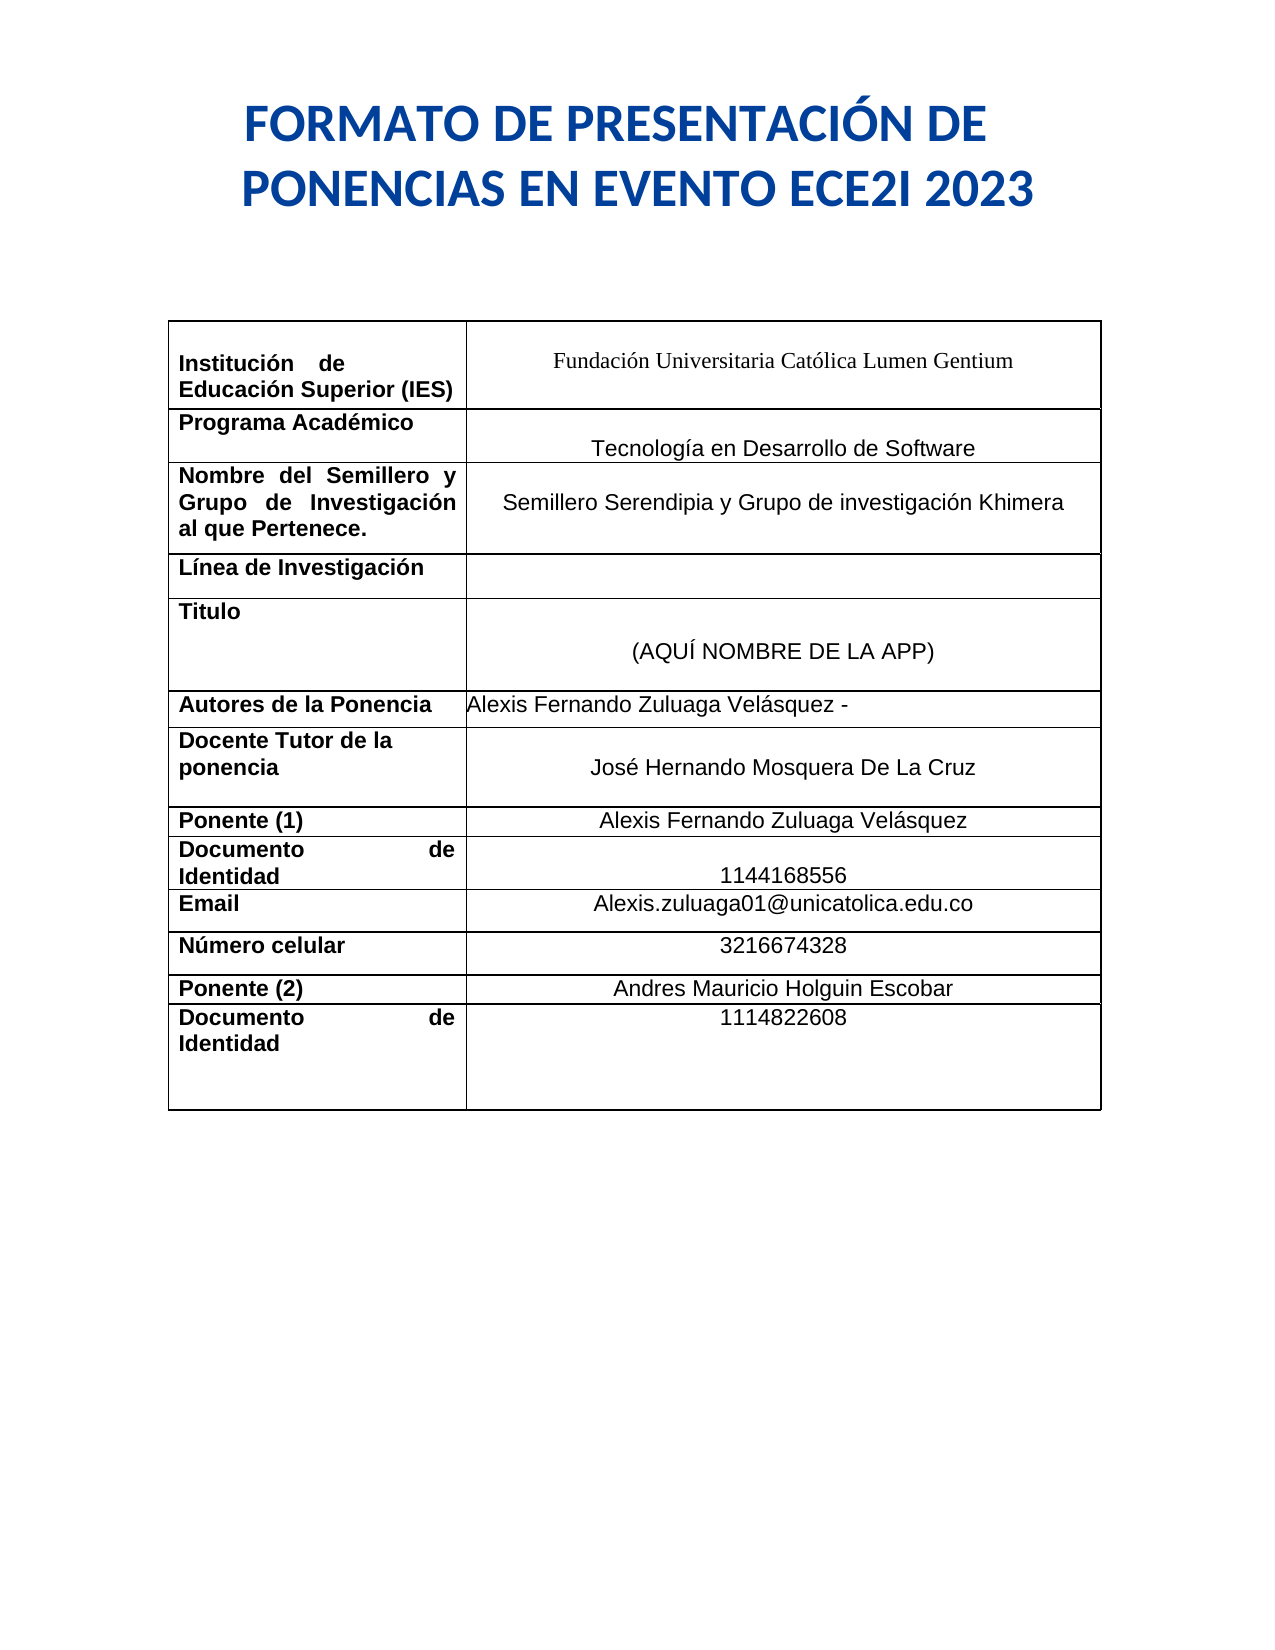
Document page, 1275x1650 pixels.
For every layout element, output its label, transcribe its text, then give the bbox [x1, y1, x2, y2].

table_cell Ponente (2) [169, 976, 466, 1003]
table_header Institución de Educación Superior (IES) [169, 322, 466, 408]
table_cell Titulo [169, 599, 466, 690]
table_cell José Hernando Mosquera De La Cruz [467, 728, 1100, 806]
table_cell Tecnología en Desarrollo de Software [467, 410, 1100, 462]
table_cell Autores de la Ponencia [169, 692, 466, 727]
table_cell Email [169, 890, 466, 931]
table_cell [467, 555, 1100, 598]
table_cell Nombre del Semillero y Grupo de Investigación al que Pertenece. [169, 463, 466, 553]
table_cell 1114822608 [467, 1005, 1100, 1109]
table_cell (AQUÍ NOMBRE DE LA APP) [467, 599, 1100, 690]
table_cell Ponente (1) [169, 808, 466, 836]
table_cell 3216674328 [467, 933, 1100, 974]
table_cell Documento de Identidad [169, 837, 466, 889]
table_cell Alexis Fernando Zuluaga Velásquez [467, 808, 1100, 836]
text PONENCIAS EN EVENTO ECE2I 2023 [0, 154, 1275, 220]
text FORMATO DE PRESENTACIÓN DE [0, 89, 1018, 154]
table_cell Programa Académico [169, 410, 466, 462]
table_cell Alexis.zuluaga01@unicatolica.edu.co [467, 890, 1100, 931]
table_cell Documento de Identidad [169, 1005, 466, 1109]
table_header Fundación Universitaria Católica Lumen Gentium [467, 322, 1100, 408]
table_cell Andres Mauricio Holguin Escobar [467, 976, 1100, 1003]
table_cell Semillero Serendipia y Grupo de investigación Khimera [467, 463, 1100, 553]
table_cell Alexis Fernando Zuluaga Velásquez - [467, 692, 1100, 727]
table_cell Línea de Investigación [169, 555, 466, 598]
table_cell Docente Tutor de la ponencia [169, 728, 466, 806]
table_cell Número celular [169, 933, 466, 974]
table_cell 1144168556 [467, 837, 1100, 889]
